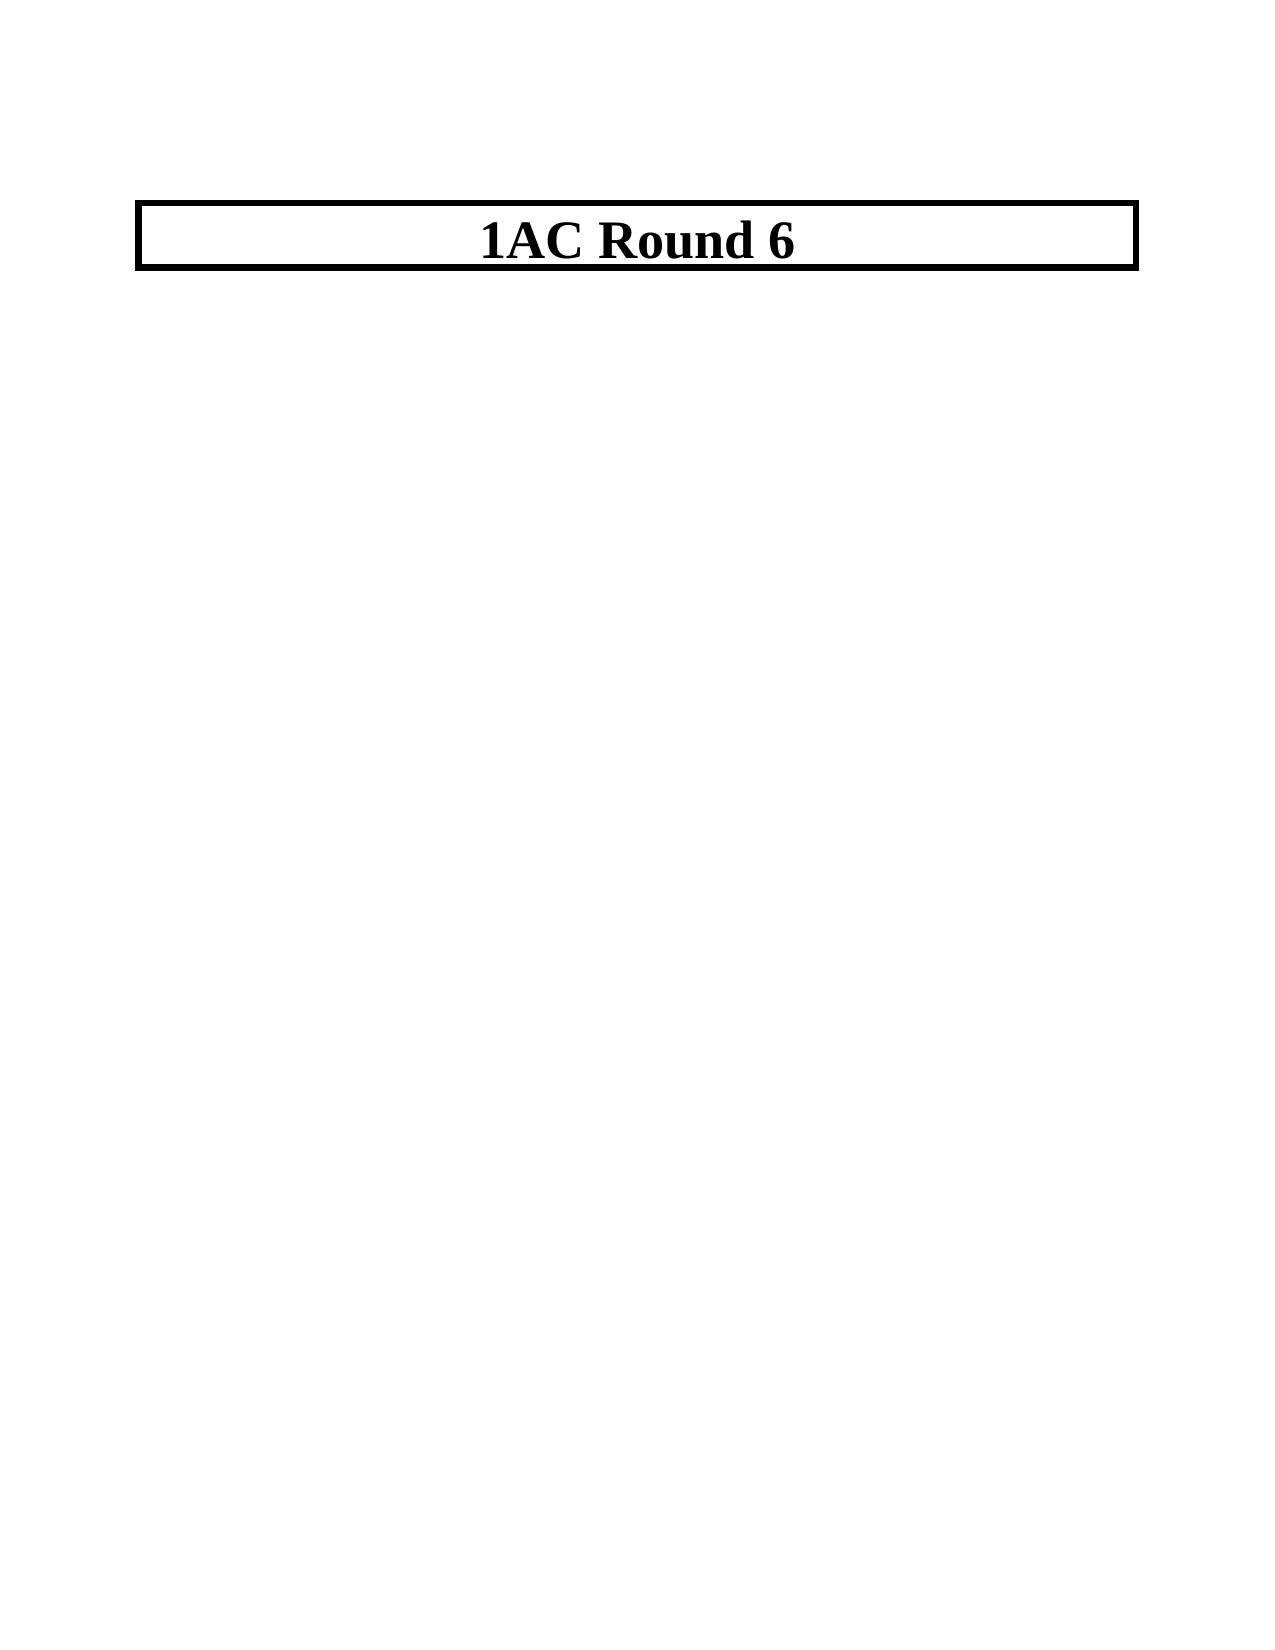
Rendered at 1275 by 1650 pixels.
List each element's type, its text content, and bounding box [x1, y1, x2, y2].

subtitle 1AC Round 6 [142, 206, 1133, 264]
